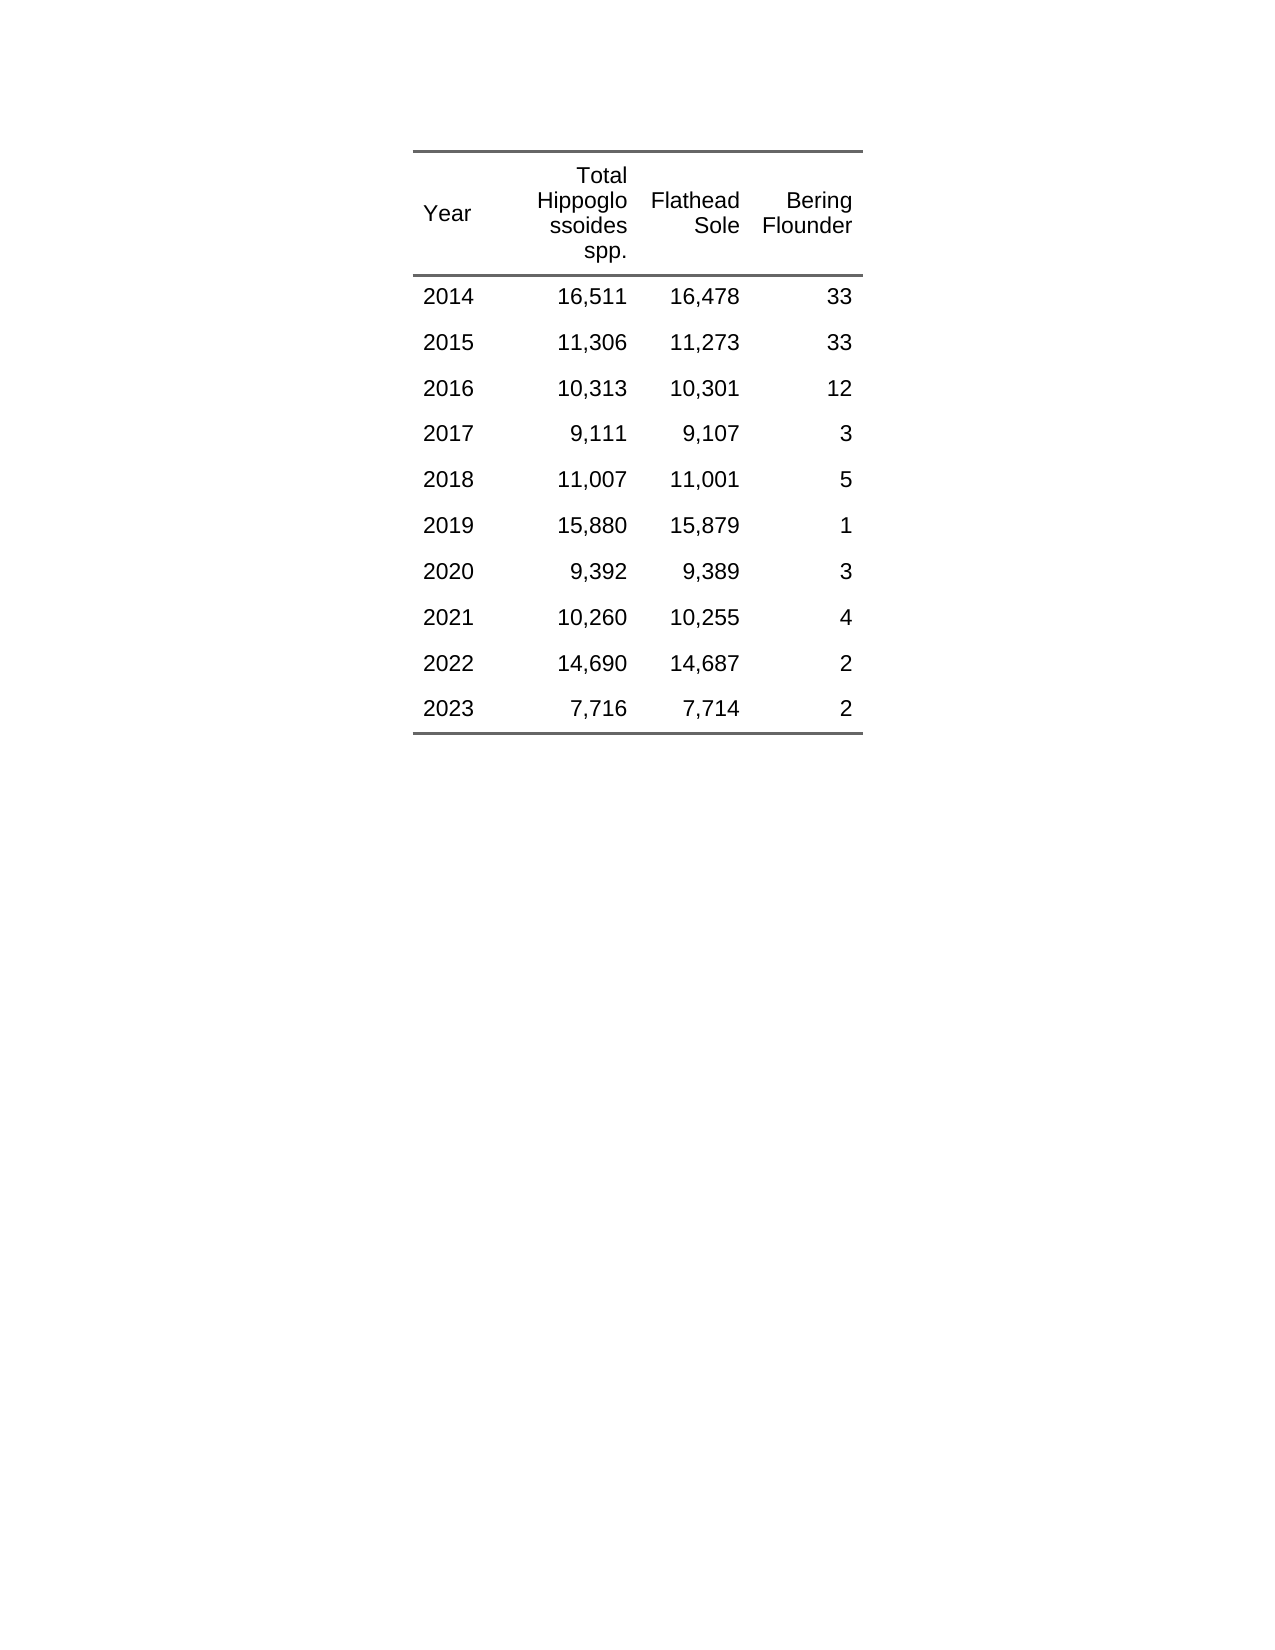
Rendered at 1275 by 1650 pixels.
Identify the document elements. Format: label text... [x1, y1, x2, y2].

table_cell 2 [750, 641, 862, 686]
table_cell 14,687 [638, 641, 750, 686]
table_cell 15,880 [525, 503, 637, 549]
table_cell 1 [750, 503, 862, 549]
table_cell 16,511 [525, 277, 637, 320]
table_cell 10,260 [525, 595, 637, 641]
table_cell 12 [750, 366, 862, 411]
table_cell 2014 [413, 277, 525, 320]
table_cell 5 [750, 457, 862, 503]
table_header Year [413, 153, 525, 274]
table_cell 3 [750, 411, 862, 457]
table_header Bering Flounder [750, 153, 862, 274]
table_cell 2017 [413, 411, 525, 457]
table_cell 3 [750, 549, 862, 595]
table_cell 10,313 [525, 366, 637, 411]
table_cell 11,007 [525, 457, 637, 503]
table_cell 2019 [413, 503, 525, 549]
table_header Flathead Sole [638, 153, 750, 274]
table_cell 33 [750, 277, 862, 320]
table_cell 16,478 [638, 277, 750, 320]
table_cell 7,716 [525, 686, 637, 732]
table_cell 2023 [413, 686, 525, 732]
table_cell 9,111 [525, 411, 637, 457]
table_cell 7,714 [638, 686, 750, 732]
table_cell 33 [750, 320, 862, 366]
table_cell 11,306 [525, 320, 637, 366]
table_cell 10,255 [638, 595, 750, 641]
table_cell 11,001 [638, 457, 750, 503]
table_cell 2015 [413, 320, 525, 366]
table_cell 10,301 [638, 366, 750, 411]
table_header Total Hippoglossoides spp. [525, 153, 637, 274]
table_cell 4 [750, 595, 862, 641]
table_cell 14,690 [525, 641, 637, 686]
table_cell 2020 [413, 549, 525, 595]
table_cell 2021 [413, 595, 525, 641]
table_cell 9,107 [638, 411, 750, 457]
table_cell 15,879 [638, 503, 750, 549]
table_cell 9,392 [525, 549, 637, 595]
table_cell 9,389 [638, 549, 750, 595]
table_cell 2022 [413, 641, 525, 686]
table_cell 2016 [413, 366, 525, 411]
table_cell 11,273 [638, 320, 750, 366]
table_cell 2 [750, 686, 862, 732]
table_cell 2018 [413, 457, 525, 503]
